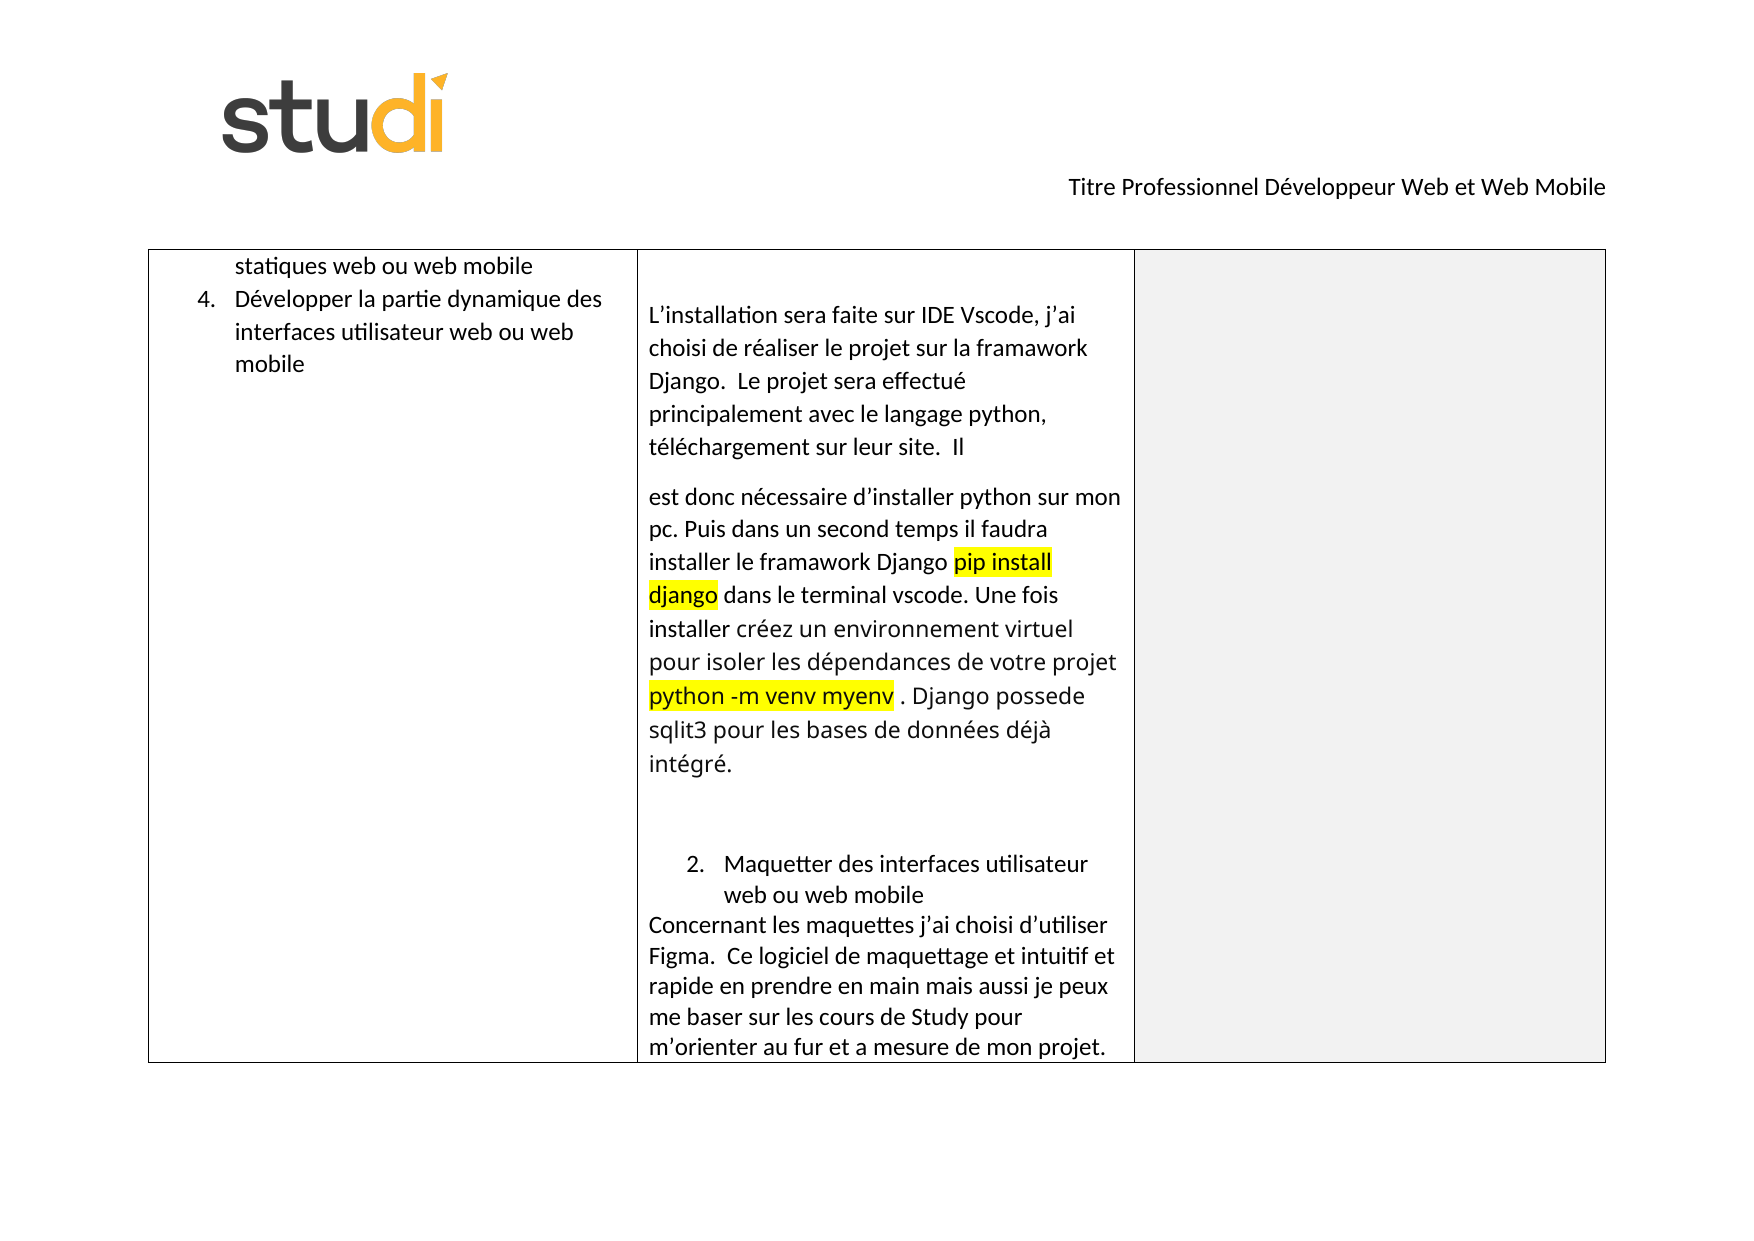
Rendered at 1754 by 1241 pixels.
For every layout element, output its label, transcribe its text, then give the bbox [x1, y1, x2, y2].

table_cell [1135, 250, 1605, 1062]
picture [222, 73, 448, 153]
